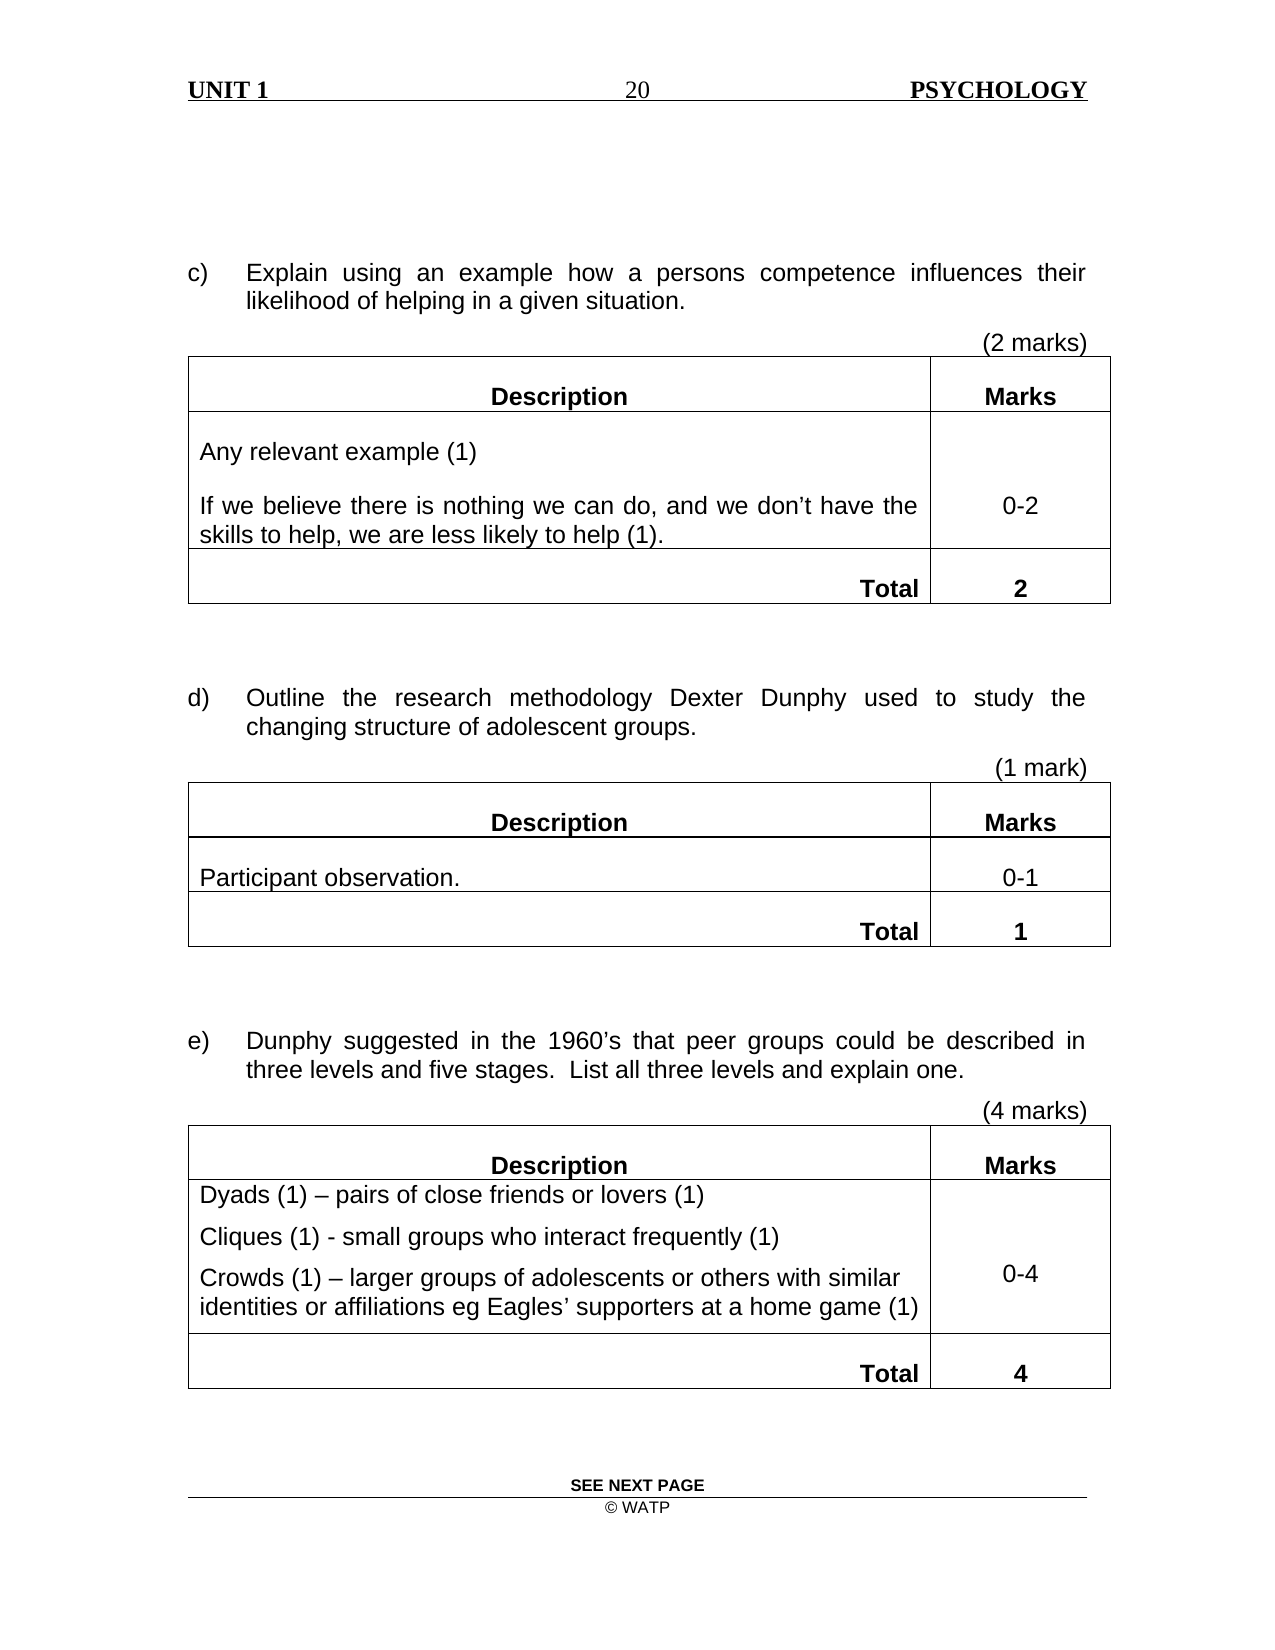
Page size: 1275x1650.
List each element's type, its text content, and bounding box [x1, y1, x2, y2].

text e) Dunphy suggested in the 1960’s that peer groups could be described in three levels and five stages. List all three levels and explain one. [187, 1026, 1087, 1083]
text (2 marks) [187, 327, 1087, 356]
table_cell 1 [931, 892, 1110, 946]
text (1 mark) [187, 753, 1087, 782]
table_cell 0-2 [931, 412, 1110, 548]
table_cell Any relevant example (1) If we believe there is nothing we can do, and we don’t have the skills to help, we are less likely to help (1). [189, 412, 930, 548]
table_header Description [189, 357, 930, 411]
table_cell 0-4 [931, 1180, 1110, 1333]
text c) Explain using an example how a persons competence influences their likelihood of helping in a given situation. [187, 257, 1087, 315]
table_header Marks [931, 357, 1110, 411]
table_cell Total [189, 1334, 930, 1388]
table_cell Participant observation. [189, 838, 930, 891]
table_header Marks [931, 1126, 1110, 1179]
table_cell 4 [931, 1334, 1110, 1388]
table_cell 0-1 [931, 838, 1110, 891]
table_header Description [189, 1126, 930, 1179]
table_header Marks [931, 783, 1110, 836]
table_cell Dyads (1) – pairs of close friends or lovers (1) Cliques (1) - small groups who interact frequently (1) Crowds (1) – larger groups of adolescents or others with similar identities or affiliations eg Eagles’ supporters at a home game (1) [189, 1180, 930, 1333]
table_cell Total [189, 892, 930, 946]
table_cell Total [189, 549, 930, 603]
table_cell 2 [931, 549, 1110, 603]
table_header Description [189, 783, 930, 836]
text d) Outline the research methodology Dexter Dunphy used to study the changing structure of adolescent groups. [187, 683, 1087, 740]
text (4 marks) [187, 1096, 1087, 1124]
